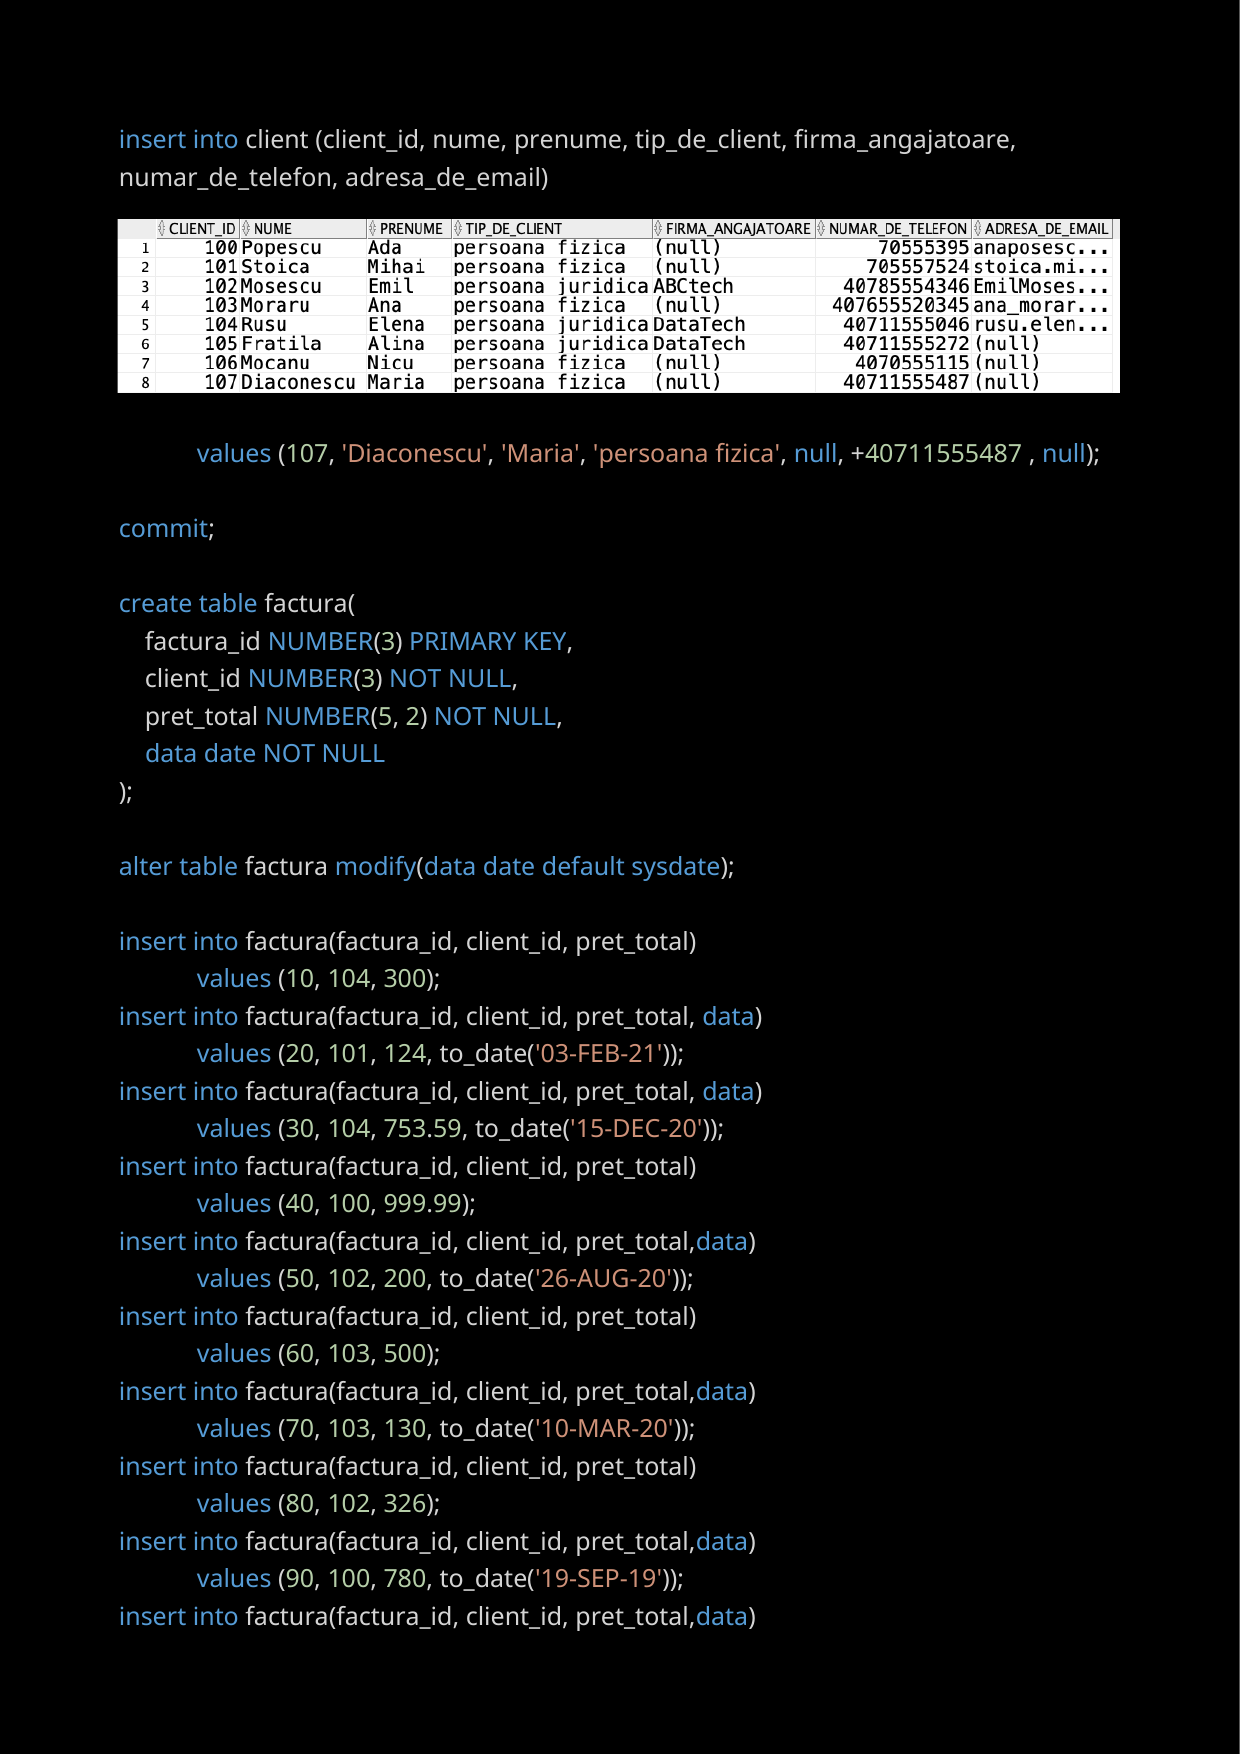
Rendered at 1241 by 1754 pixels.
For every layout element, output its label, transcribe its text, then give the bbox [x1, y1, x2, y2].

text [119, 119, 1121, 194]
text insert into factura(factura_id, client_id, pret_total,data) [119, 1520, 1121, 1557]
text insert into factura(factura_id, client_id, pret_total,data) [119, 1220, 1121, 1257]
text insert into factura(factura_id, client_id, pret_total) [119, 1445, 1121, 1482]
picture [117, 219, 1120, 393]
text values (20, 101, 124, to_date('03-FEB-21')); [119, 1032, 1121, 1070]
text values (60, 103, 500); [119, 1332, 1121, 1370]
text ); [119, 770, 1121, 807]
text factura_id NUMBER(3) PRIMARY KEY, [119, 620, 1121, 657]
text data date NOT NULL [119, 732, 1121, 770]
text insert into factura(factura_id, client_id, pret_total, data) [119, 995, 1121, 1032]
text insert into factura(factura_id, client_id, pret_total,data) [119, 1370, 1121, 1407]
text insert into factura(factura_id, client_id, pret_total) [119, 1295, 1121, 1332]
text values (40, 100, 999.99); [119, 1182, 1121, 1220]
text values (30, 104, 753.59, to_date('15-DEC-20')); [119, 1107, 1121, 1145]
text client_id NUMBER(3) NOT NULL, [119, 657, 1121, 695]
text insert into factura(factura_id, client_id, pret_total) [119, 920, 1121, 957]
text commit; [119, 507, 1121, 545]
text alter table factura modify(data date default sysdate); [119, 845, 1121, 882]
text values (10, 104, 300); [119, 957, 1121, 995]
text insert into factura(factura_id, client_id, pret_total,data) [119, 1595, 1121, 1632]
text values (80, 102, 326); [119, 1482, 1121, 1520]
text values (70, 103, 130, to_date('10-MAR-20')); [119, 1407, 1121, 1445]
text create table factura( [119, 582, 1121, 620]
text insert into factura(factura_id, client_id, pret_total) [119, 1145, 1121, 1182]
text pret_total NUMBER(5, 2) NOT NULL, [119, 695, 1121, 732]
text values (90, 100, 780, to_date('19-SEP-19')); [119, 1557, 1121, 1595]
text values (50, 102, 200, to_date('26-AUG-20')); [119, 1257, 1121, 1295]
text insert into factura(factura_id, client_id, pret_total, data) [119, 1070, 1121, 1107]
